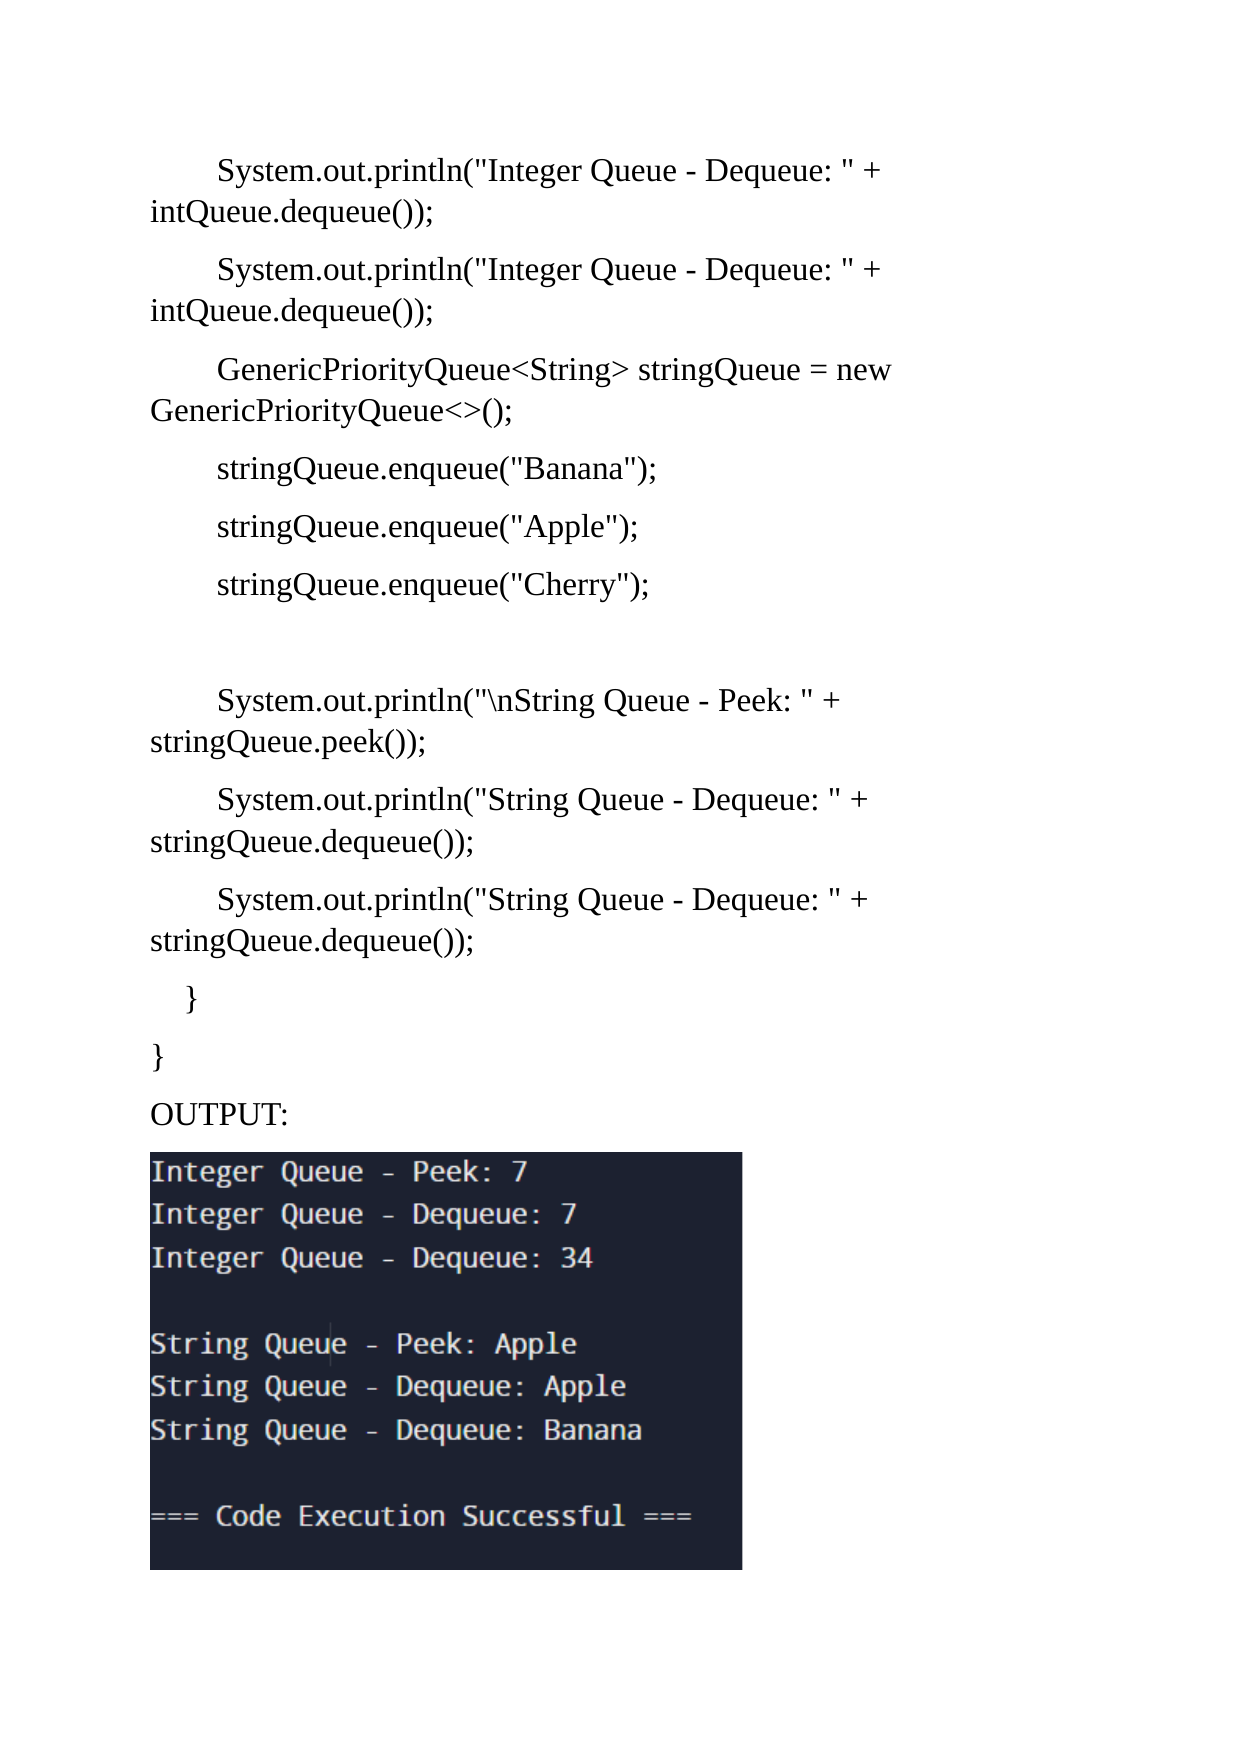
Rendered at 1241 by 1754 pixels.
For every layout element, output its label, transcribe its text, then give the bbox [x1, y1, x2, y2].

text } [150, 978, 1090, 1017]
text System.out.println("String Queue - Dequeue: " + stringQueue.dequeue()); [150, 879, 1090, 959]
text } [150, 1036, 1090, 1075]
text stringQueue.enqueue("Apple"); [150, 506, 1090, 544]
text System.out.println("Integer Queue - Dequeue: " + intQueue.dequeue()); [150, 150, 1090, 230]
text OUTPUT: [150, 1094, 1090, 1133]
picture [150, 1152, 743, 1570]
text GenericPriorityQueue<String> stringQueue = new GenericPriorityQueue<>(); [150, 349, 1090, 428]
text System.out.println("Integer Queue - Dequeue: " + intQueue.dequeue()); [150, 249, 1090, 329]
text stringQueue.enqueue("Cherry"); [150, 564, 1090, 602]
text System.out.println("\nString Queue - Peek: " + stringQueue.peek()); [150, 680, 1090, 760]
text stringQueue.enqueue("Banana"); [150, 448, 1090, 486]
text System.out.println("String Queue - Dequeue: " + stringQueue.dequeue()); [150, 779, 1090, 859]
